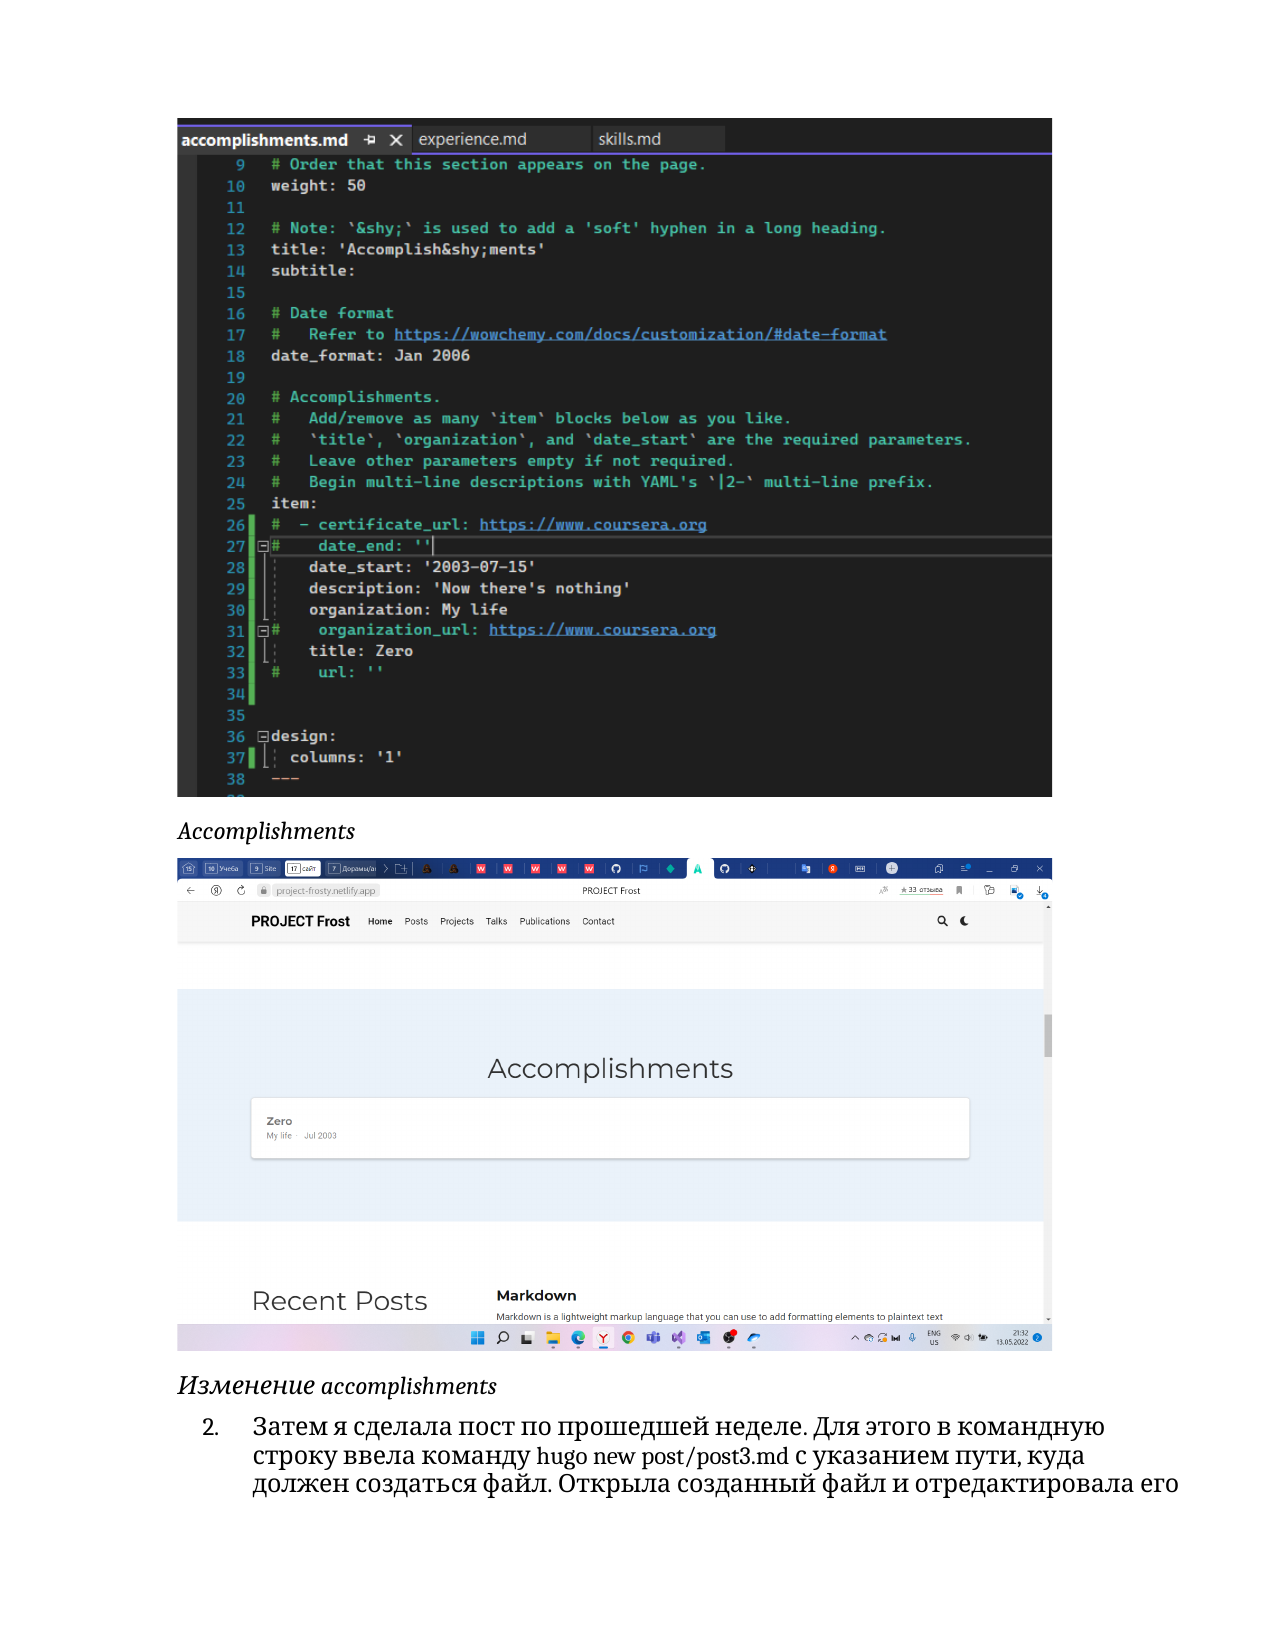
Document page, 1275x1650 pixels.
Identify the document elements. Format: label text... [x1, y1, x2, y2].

text Изменение accomplishments [177, 1372, 1186, 1400]
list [202, 1413, 1186, 1499]
picture [177, 118, 1053, 797]
picture [177, 858, 1053, 1351]
text Accomplishments [177, 817, 1186, 846]
